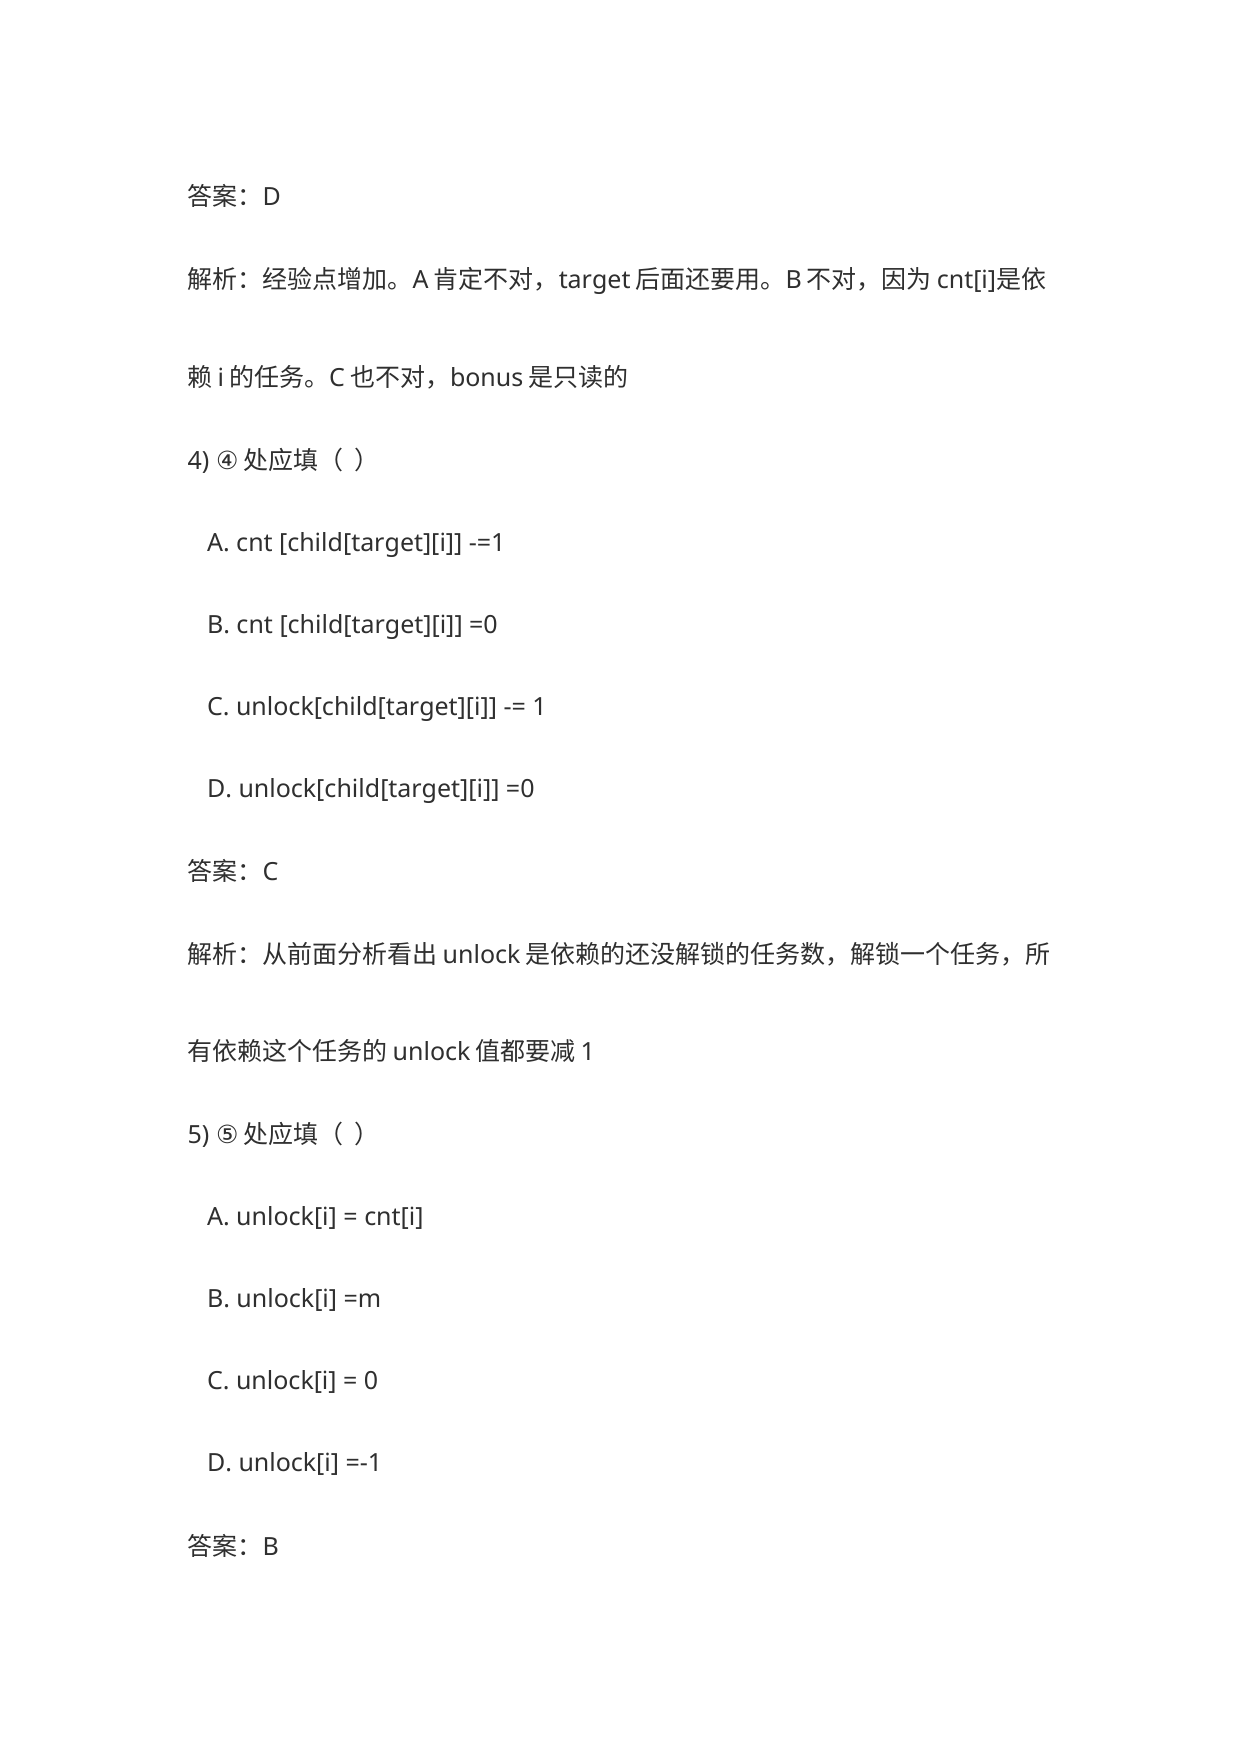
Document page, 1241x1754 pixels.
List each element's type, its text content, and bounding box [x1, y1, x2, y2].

text D. unlock[child[target][i]] =0 [187, 755, 1053, 820]
text 答案：C [187, 837, 1053, 902]
text 5) ⑤处应填（ ） [187, 1101, 1053, 1166]
text A. cnt [child[target][i]] -=1 [187, 509, 1053, 574]
text B. unlock[i] =m [187, 1266, 1053, 1331]
text 答案：D [187, 162, 1053, 227]
text 4) ④处应填（ ） [187, 426, 1053, 491]
text B. cnt [child[target][i]] =0 [187, 591, 1053, 656]
text D. unlock[i] =-1 [187, 1429, 1053, 1494]
text C. unlock[child[target][i]] -= 1 [187, 673, 1053, 738]
text 答案：B [187, 1512, 1053, 1577]
text C. unlock[i] = 0 [187, 1348, 1053, 1413]
text A. unlock[i] = cnt[i] [187, 1184, 1053, 1249]
text 解析：从前面分析看出unlock是依赖的还没解锁的任务数，解锁一个任务，所有依赖这个任务的unlock值都要减1 [187, 920, 1053, 1082]
text 解析：经验点增加。A肯定不对，target后面还要用。B不对，因为cnt[i]是依赖i的任务。C也不对，bonus是只读的 [187, 245, 1053, 408]
